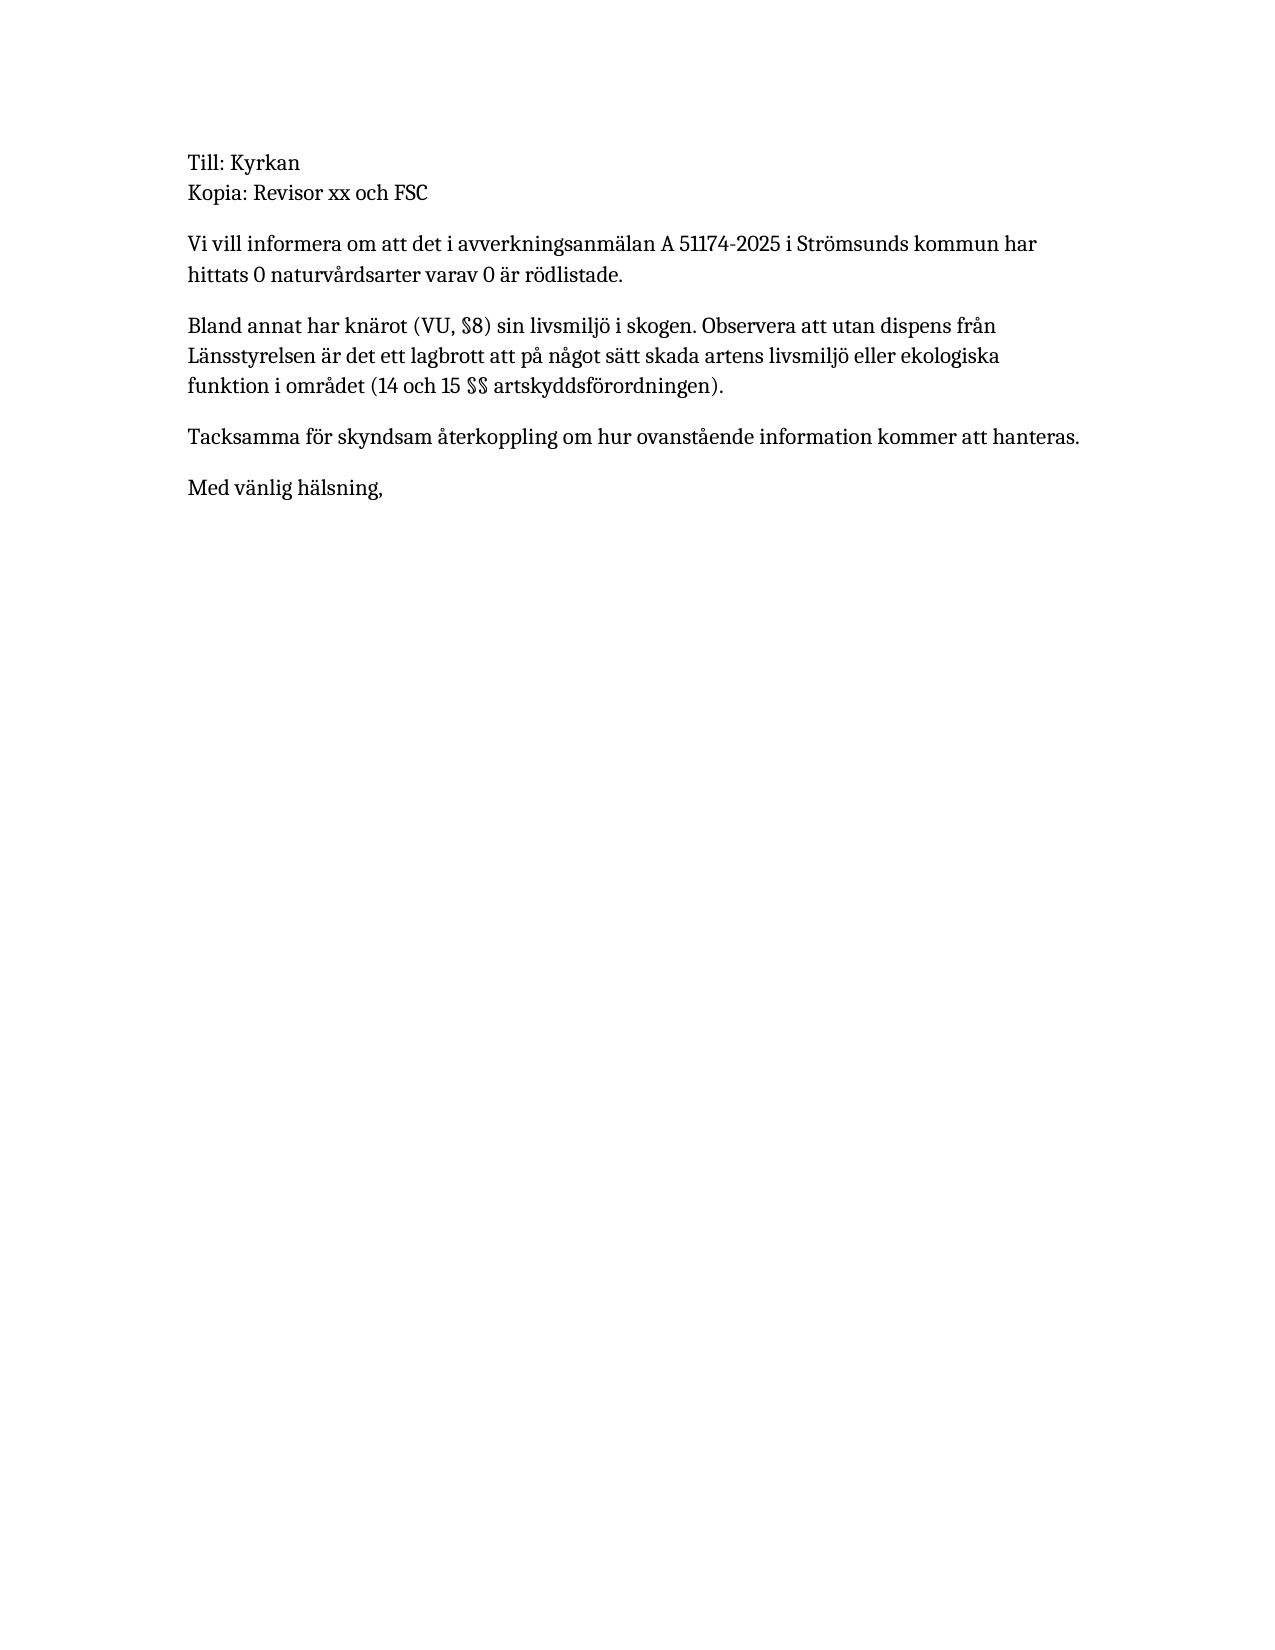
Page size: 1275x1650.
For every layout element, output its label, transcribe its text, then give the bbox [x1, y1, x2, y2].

text Till: Kyrkan Kopia: Revisor xx och FSC [187, 150, 1087, 207]
text Med vänlig hälsning, [187, 475, 1087, 532]
text Tacksamma för skyndsam återkoppling om hur ovanstående information kommer att hanteras. [187, 424, 1087, 450]
text Bland annat har knärot (VU, §8) sin livsmiljö i skogen. Observera att utan dispens från Länsstyrelsen är det ett lagbrott att på något sätt skada artens livsmiljö eller ekologiska funktion i området (14 och 15 §§ artskyddsförordningen). [187, 312, 1087, 399]
text Vi vill informera om att det i avverkningsanmälan A 51174-2025 i Strömsunds kommun har hittats 0 naturvårdsarter varav 0 är rödlistade. [187, 231, 1087, 288]
